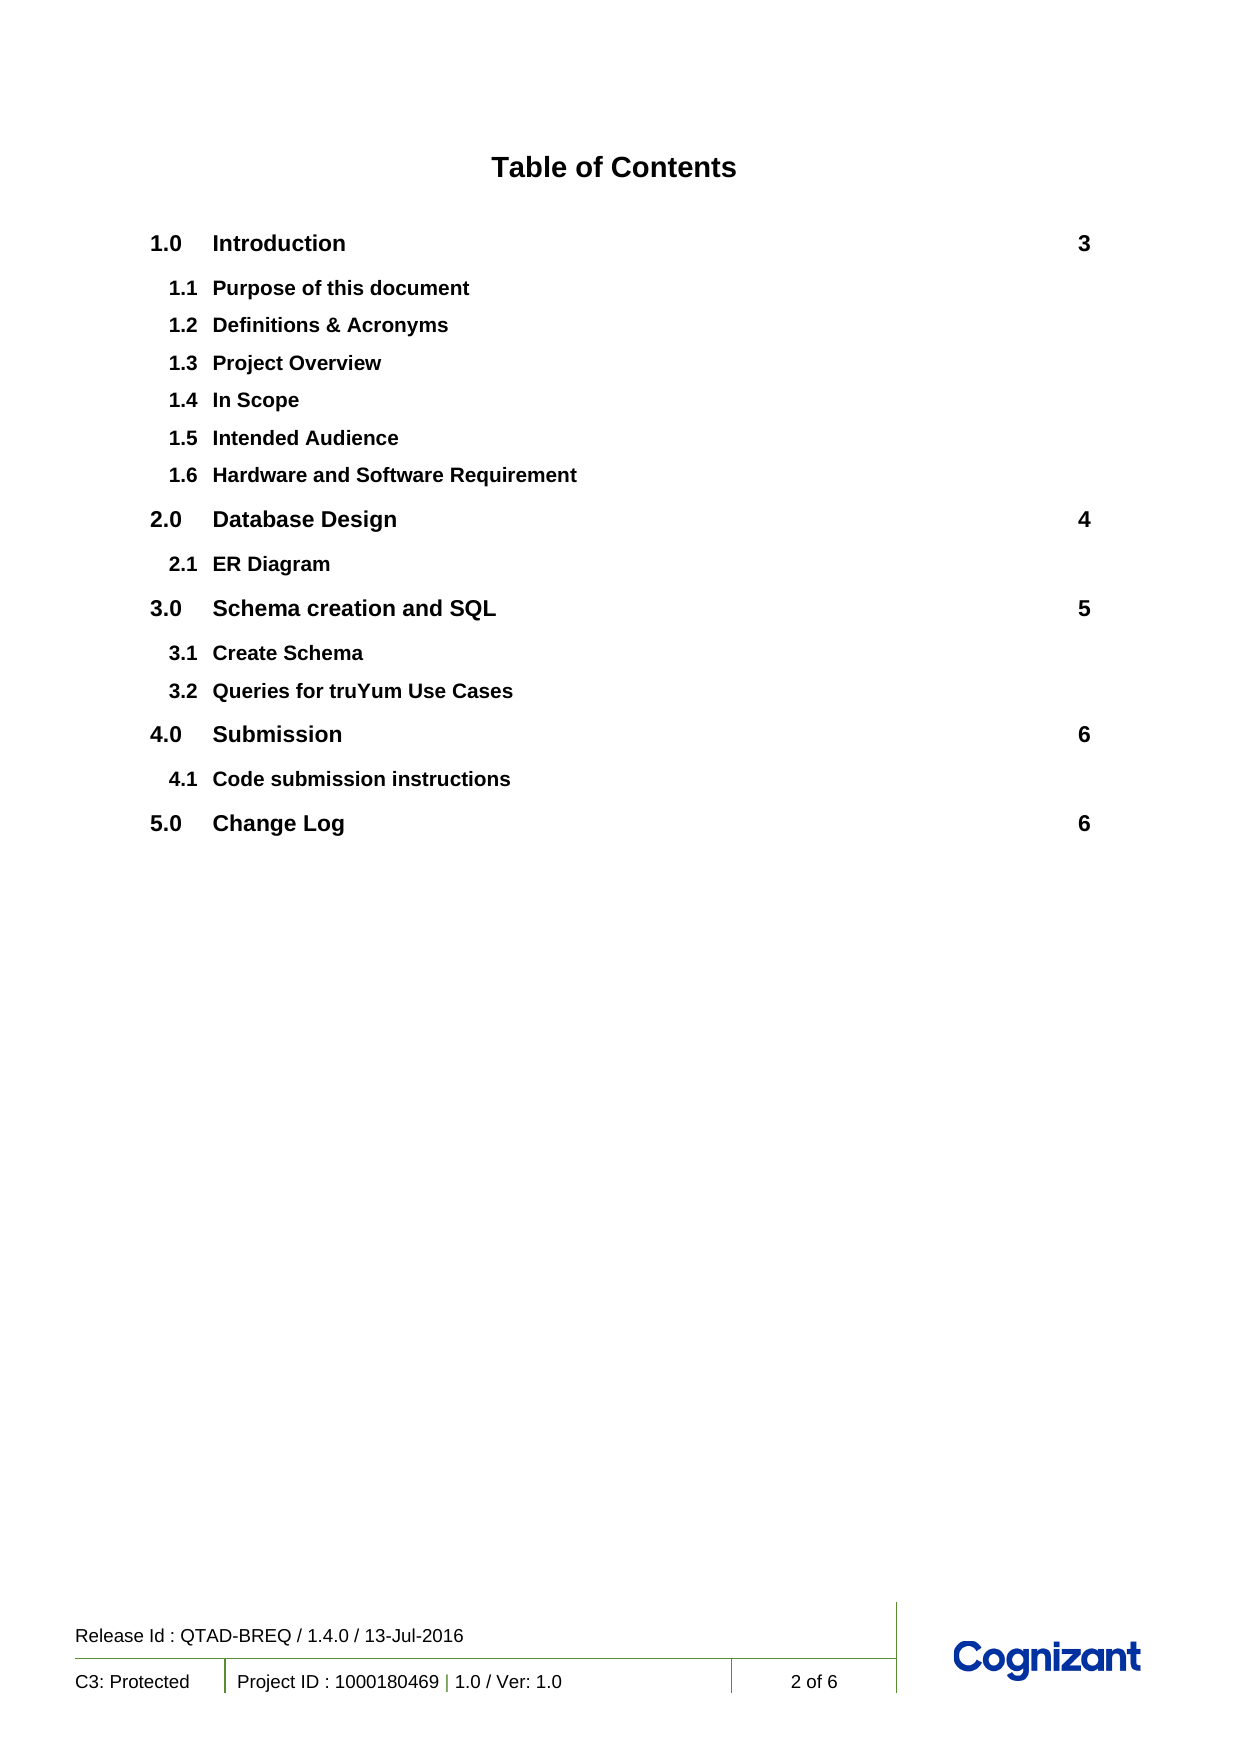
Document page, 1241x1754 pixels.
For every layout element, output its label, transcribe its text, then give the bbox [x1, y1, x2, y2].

text 2.1 ER Diagram 4 [169, 551, 1078, 576]
text 1.5 Intended Audience 3 [169, 425, 1078, 450]
text 2.0 Database Design 4 [150, 506, 1078, 532]
text 1.2 Definitions & Acronyms 3 [169, 312, 1078, 337]
text 3.1 Create Schema 5 [169, 640, 1078, 665]
text 1.3 Project Overview 3 [169, 350, 1078, 375]
text 3.2 Queries for truYum Use Cases 5 [169, 677, 1078, 702]
text 3.0 Schema creation and SQL 5 [150, 595, 1078, 621]
text 1.1 Purpose of this document 3 [169, 275, 1078, 300]
text 1.6 Hardware and Software Requirement 3 [169, 462, 1078, 487]
picture [953, 1641, 1142, 1681]
text Table of Contents [150, 150, 1078, 183]
text 1.4 In Scope 3 [169, 387, 1078, 412]
text 5.0 Change Log 6 [150, 810, 1078, 836]
text 4.0 Submission 6 [150, 721, 1078, 747]
text 1.0 Introduction 3 [150, 229, 1078, 256]
text 4.1 Code submission instructions 6 [169, 766, 1078, 791]
